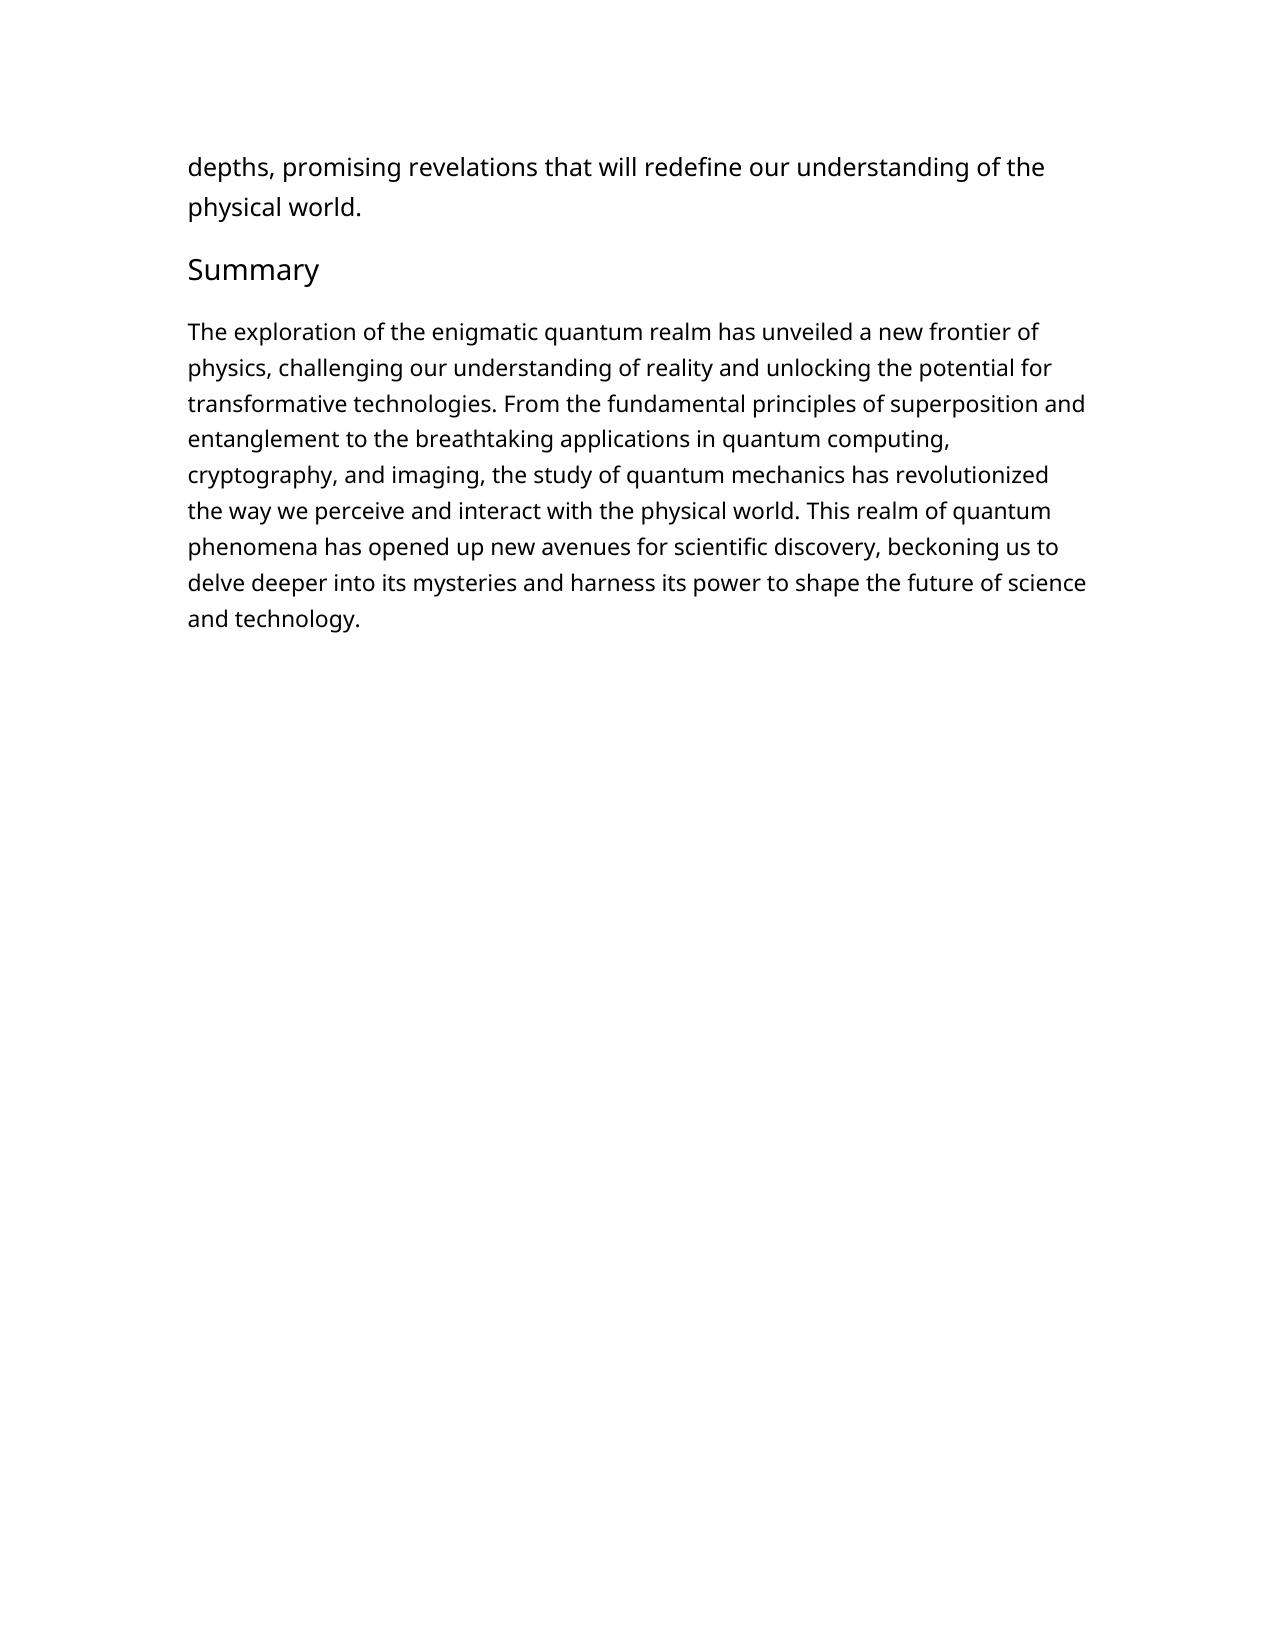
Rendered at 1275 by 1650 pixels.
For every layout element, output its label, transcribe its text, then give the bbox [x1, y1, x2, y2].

text The exploration of the enigmatic quantum realm has unveiled a new frontier of physics, challenging our understanding of reality and unlocking the potential for transformative technologies. From the fundamental principles of superposition and entanglement to the breathtaking applications in quantum computing, cryptography, and imaging, the study of quantum mechanics has revolutionized the way we perceive and interact with the physical world. This realm of quantum phenomena has opened up new avenues for scientific discovery, beckoning us to delve deeper into its mysteries and harness its power to shape the future of science and technology. [187, 316, 1087, 634]
text Summary [187, 249, 1087, 289]
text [187, 150, 1087, 223]
